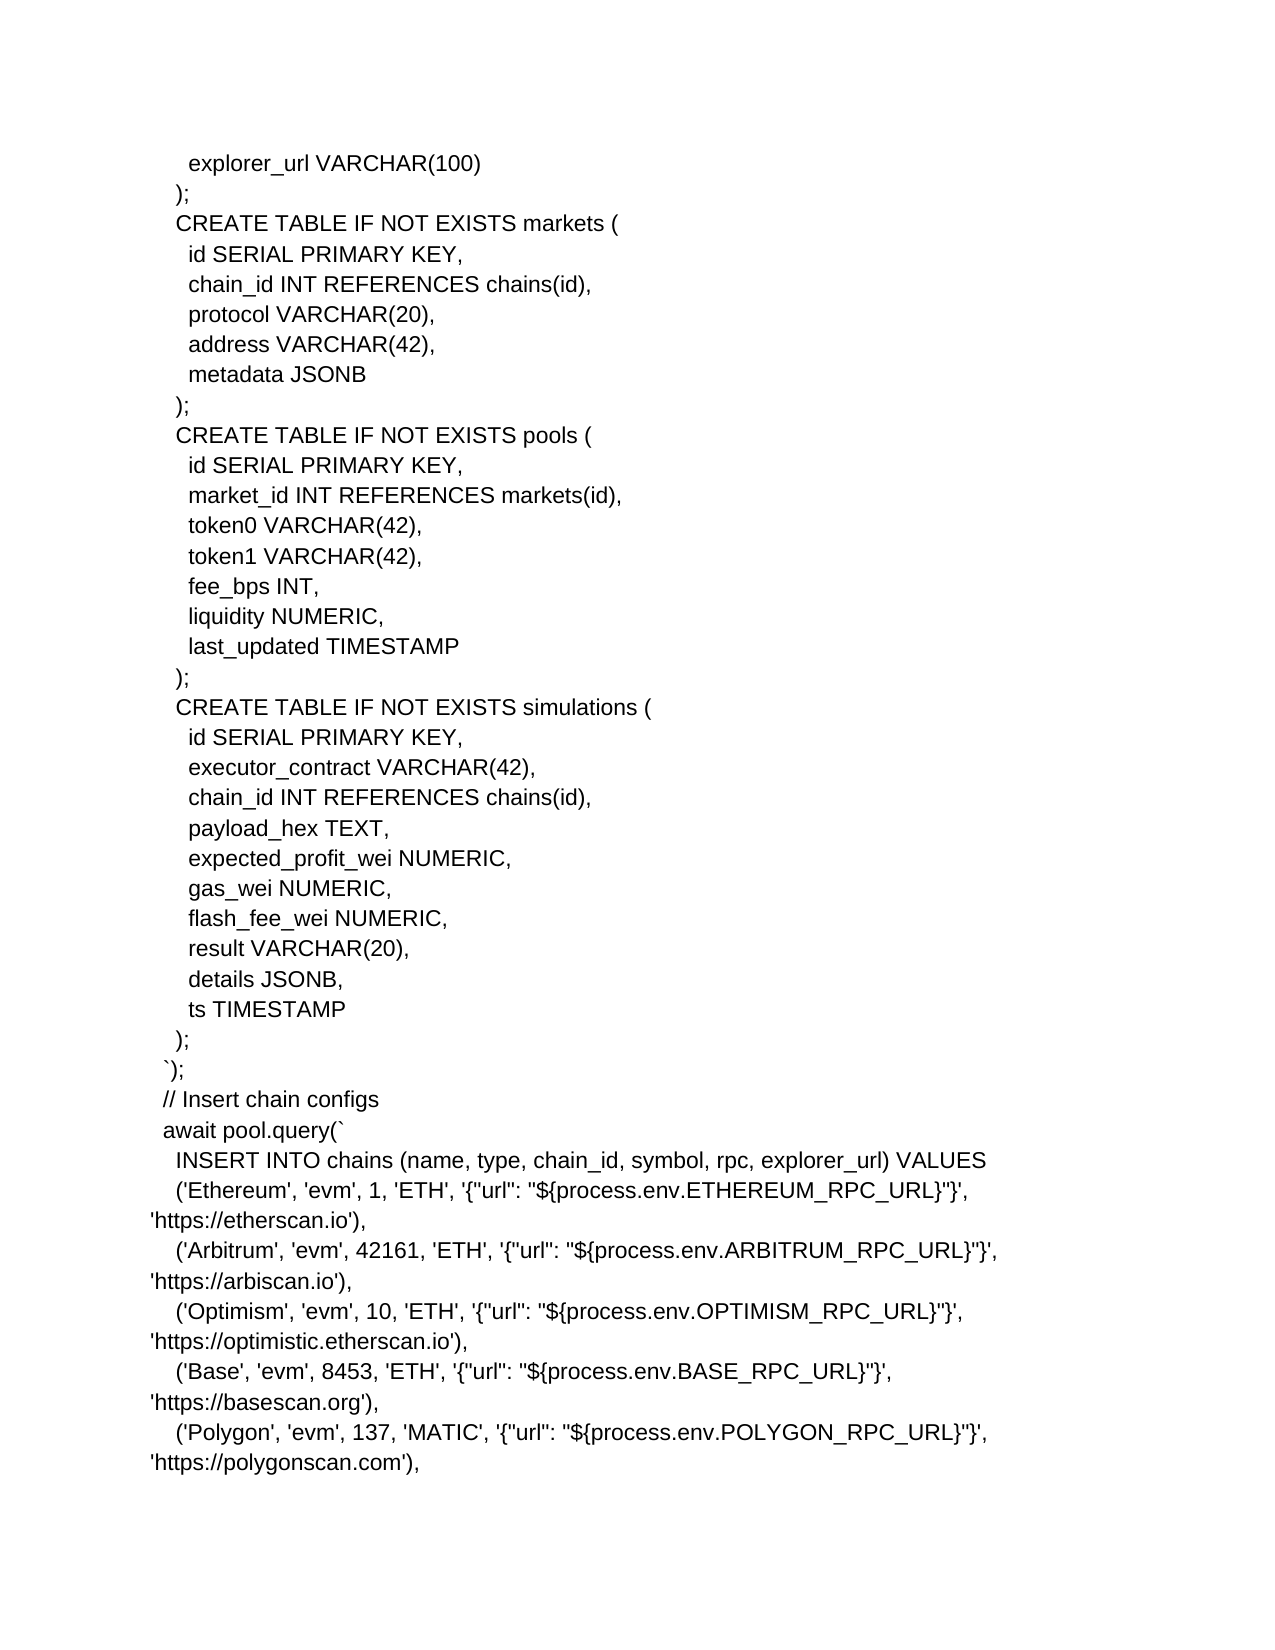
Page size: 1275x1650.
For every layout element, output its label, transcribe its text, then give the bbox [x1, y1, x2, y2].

text expected_profit_wei NUMERIC, [150, 845, 1125, 871]
text metadata JSONB [150, 361, 1125, 388]
text protocol VARCHAR(20), [150, 301, 1125, 327]
text address VARCHAR(42), [150, 331, 1125, 358]
text flash_fee_wei NUMERIC, [150, 905, 1125, 932]
text executor_contract VARCHAR(42), [150, 754, 1125, 781]
text ts TIMESTAMP [150, 996, 1125, 1022]
text ('Arbitrum', 'evm', 42161, 'ETH', '{"url": "${process.env.ARBITRUM_RPC_URL}"}', 'https://arbiscan.io'), [150, 1237, 1125, 1294]
text INSERT INTO chains (name, type, chain_id, symbol, rpc, explorer_url) VALUES [150, 1147, 1125, 1173]
text ('Optimism', 'evm', 10, 'ETH', '{"url": "${process.env.OPTIMISM_RPC_URL}"}', 'https://optimistic.etherscan.io'), [150, 1298, 1125, 1354]
text market_id INT REFERENCES markets(id), [150, 482, 1125, 509]
text id SERIAL PRIMARY KEY, [150, 724, 1125, 750]
text token1 VARCHAR(42), [150, 543, 1125, 569]
text ('Polygon', 'evm', 137, 'MATIC', '{"url": "${process.env.POLYGON_RPC_URL}"}', 'https://polygonscan.com'), [150, 1419, 1125, 1475]
text chain_id INT REFERENCES chains(id), [150, 784, 1125, 811]
text id SERIAL PRIMARY KEY, [150, 241, 1125, 267]
text ('Base', 'evm', 8453, 'ETH', '{"url": "${process.env.BASE_RPC_URL}"}', 'https://basescan.org'), [150, 1358, 1125, 1415]
text CREATE TABLE IF NOT EXISTS markets ( [150, 210, 1125, 237]
text details JSONB, [150, 966, 1125, 992]
text gas_wei NUMERIC, [150, 875, 1125, 901]
text liquidity NUMERIC, [150, 603, 1125, 629]
text chain_id INT REFERENCES chains(id), [150, 271, 1125, 297]
text ); [150, 1026, 1125, 1052]
text ); [150, 392, 1125, 418]
text payload_hex TEXT, [150, 814, 1125, 841]
text await pool.query(` [150, 1117, 1125, 1143]
text `); [150, 1056, 1125, 1083]
text token0 VARCHAR(42), [150, 512, 1125, 539]
text last_updated TIMESTAMP [150, 633, 1125, 660]
text fee_bps INT, [150, 573, 1125, 599]
text CREATE TABLE IF NOT EXISTS pools ( [150, 422, 1125, 448]
text // Insert chain configs [150, 1086, 1125, 1113]
text ); [150, 663, 1125, 690]
text id SERIAL PRIMARY KEY, [150, 452, 1125, 478]
text explorer_url VARCHAR(100) [150, 150, 1125, 176]
text ('Ethereum', 'evm', 1, 'ETH', '{"url": "${process.env.ETHEREUM_RPC_URL}"}', 'https://etherscan.io'), [150, 1177, 1125, 1234]
text result VARCHAR(20), [150, 935, 1125, 962]
text CREATE TABLE IF NOT EXISTS simulations ( [150, 694, 1125, 720]
text ); [150, 180, 1125, 207]
